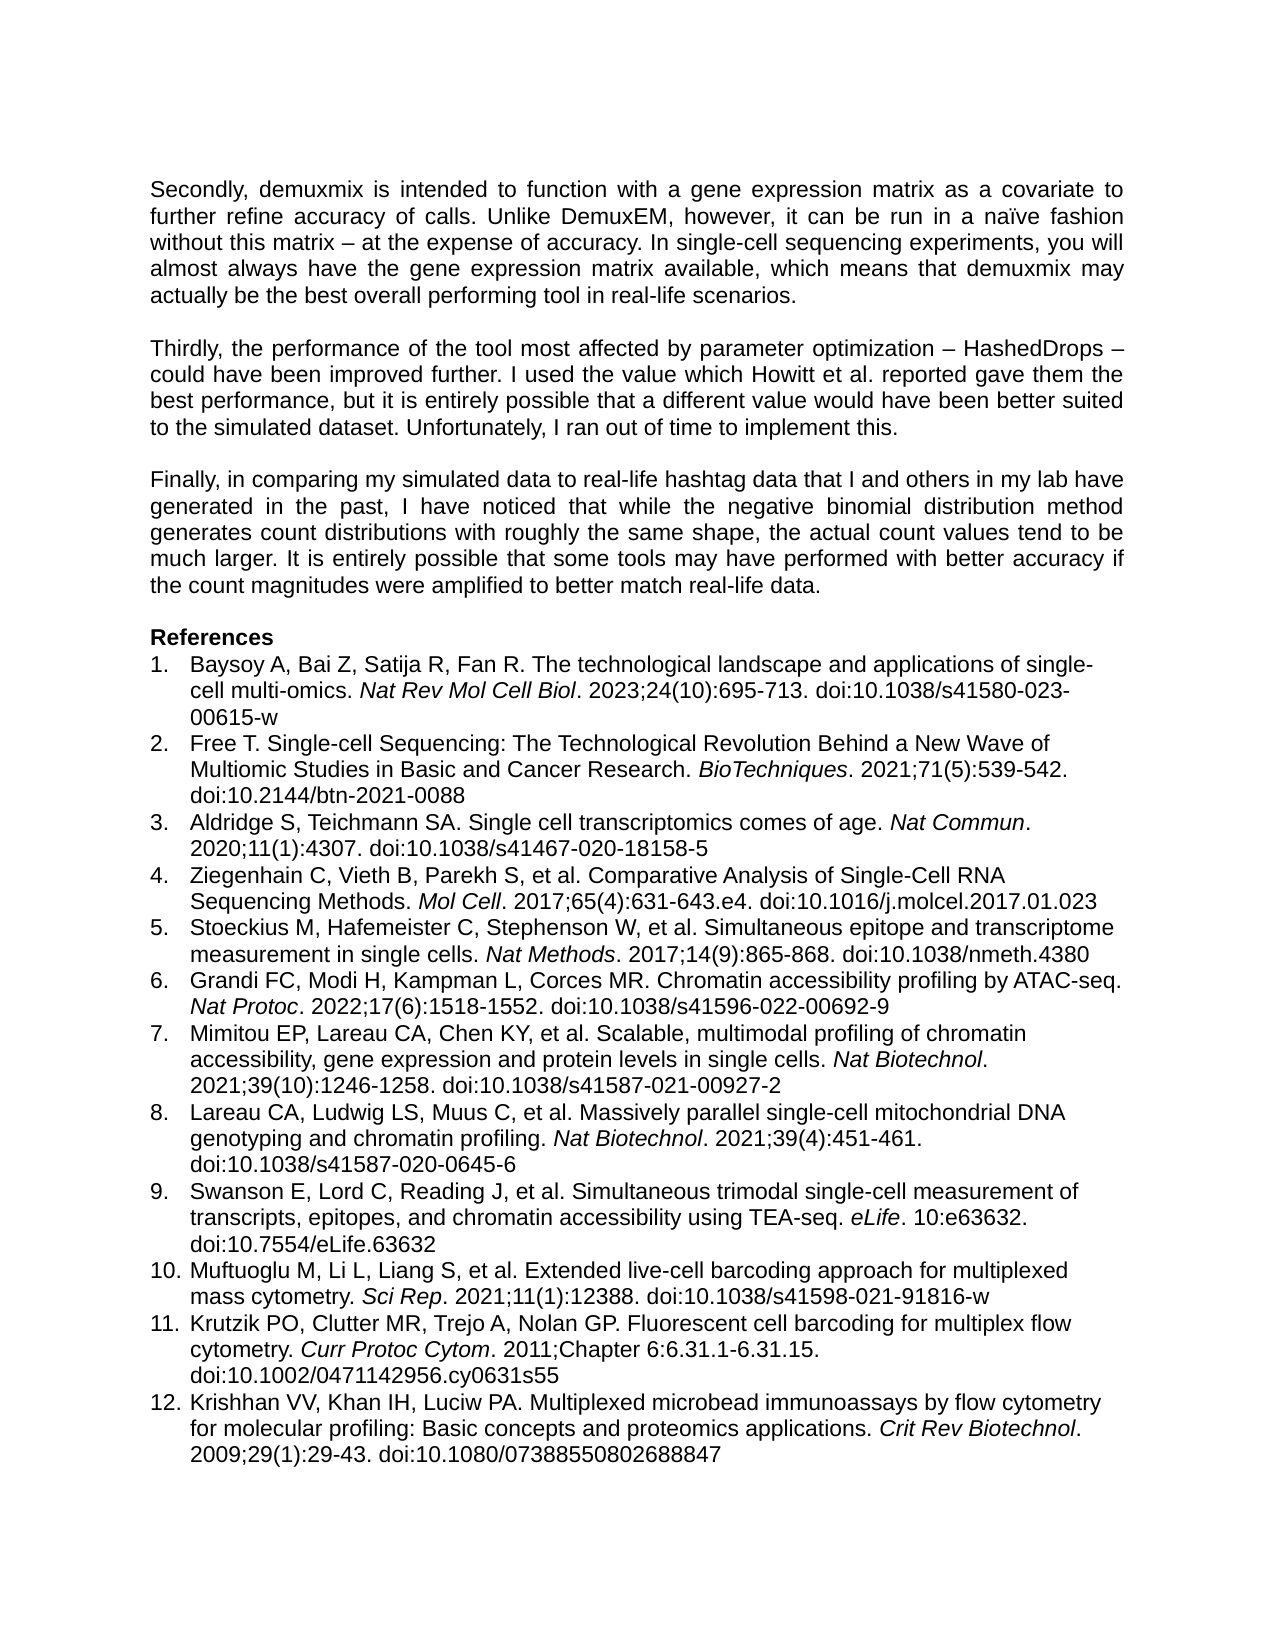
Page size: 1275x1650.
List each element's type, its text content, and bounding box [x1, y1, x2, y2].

text 11. Krutzik PO, Clutter MR, Trejo A, Nolan GP. Fluorescent cell barcoding for multiplex flow cytometry. Curr Protoc Cytom. 2011;Chapter 6:6.31.1-6.31.15. doi:10.1002/0471142956.cy0631s55 [150, 1309, 1125, 1389]
text Secondly, demuxmix is intended to function with a gene expression matrix as a covariate to further refine accuracy of calls. Unlike DemuxEM, however, it can be run in a naïve fashion without this matrix – at the expense of accuracy. In single-cell sequencing experiments, you will almost always have the gene expression matrix available, which means that demuxmix may actually be the best overall performing tool in real-life scenarios. [150, 176, 1125, 308]
text 7. Mimitou EP, Lareau CA, Chen KY, et al. Scalable, multimodal profiling of chromatin accessibility, gene expression and protein levels in single cells. Nat Biotechnol. 2021;39(10):1246-1258. doi:10.1038/s41587-021-00927-2 [150, 1020, 1125, 1099]
text 6. Grandi FC, Modi H, Kampman L, Corces MR. Chromatin accessibility profiling by ATAC-seq. Nat Protoc. 2022;17(6):1518-1552. doi:10.1038/s41596-022-00692-9 [150, 967, 1125, 1020]
text References [150, 624, 1125, 651]
text 5. Stoeckius M, Hafemeister C, Stephenson W, et al. Simultaneous epitope and transcriptome measurement in single cells. Nat Methods. 2017;14(9):865-868. doi:10.1038/nmeth.4380 [150, 914, 1125, 967]
text 4. Ziegenhain C, Vieth B, Parekh S, et al. Comparative Analysis of Single-Cell RNA Sequencing Methods. Mol Cell. 2017;65(4):631-643.e4. doi:10.1016/j.molcel.2017.01.023 [150, 862, 1125, 914]
text 3. Aldridge S, Teichmann SA. Single cell transcriptomics comes of age. Nat Commun. 2020;11(1):4307. doi:10.1038/s41467-020-18158-5 [150, 809, 1125, 862]
text 9. Swanson E, Lord C, Reading J, et al. Simultaneous trimodal single-cell measurement of transcripts, epitopes, and chromatin accessibility using TEA-seq. eLife. 10:e63632. doi:10.7554/eLife.63632 [150, 1178, 1125, 1257]
text 8. Lareau CA, Ludwig LS, Muus C, et al. Massively parallel single-cell mitochondrial DNA genotyping and chromatin profiling. Nat Biotechnol. 2021;39(4):451-461. doi:10.1038/s41587-020-0645-6 [150, 1099, 1125, 1178]
text Finally, in comparing my simulated data to real-life hashtag data that I and others in my lab have generated in the past, I have noticed that while the negative binomial distribution method generates count distributions with roughly the same shape, the actual count values tend to be much larger. It is entirely possible that some tools may have performed with better accuracy if the count magnitudes were amplified to better match real-life data. [150, 466, 1125, 598]
text 2. Free T. Single-cell Sequencing: The Technological Revolution Behind a New Wave of Multiomic Studies in Basic and Cancer Research. BioTechniques. 2021;71(5):539-542. doi:10.2144/btn-2021-0088 [150, 730, 1125, 809]
text 1. Baysoy A, Bai Z, Satija R, Fan R. The technological landscape and applications of single-cell multi-omics. Nat Rev Mol Cell Biol. 2023;24(10):695-713. doi:10.1038/s41580-023-00615-w [150, 651, 1125, 730]
text 12. Krishhan VV, Khan IH, Luciw PA. Multiplexed microbead immunoassays by flow cytometry for molecular profiling: Basic concepts and proteomics applications. Crit Rev Biotechnol. 2009;29(1):29-43. doi:10.1080/07388550802688847 [150, 1389, 1125, 1468]
text Thirdly, the performance of the tool most affected by parameter optimization – HashedDrops – could have been improved further. I used the value which Howitt et al. reported gave them the best performance, but it is entirely possible that a different value would have been better suited to the simulated dataset. Unfortunately, I ran out of time to implement this. [150, 334, 1125, 440]
text 10. Muftuoglu M, Li L, Liang S, et al. Extended live-cell barcoding approach for multiplexed mass cytometry. Sci Rep. 2021;11(1):12388. doi:10.1038/s41598-021-91816-w [150, 1257, 1125, 1309]
